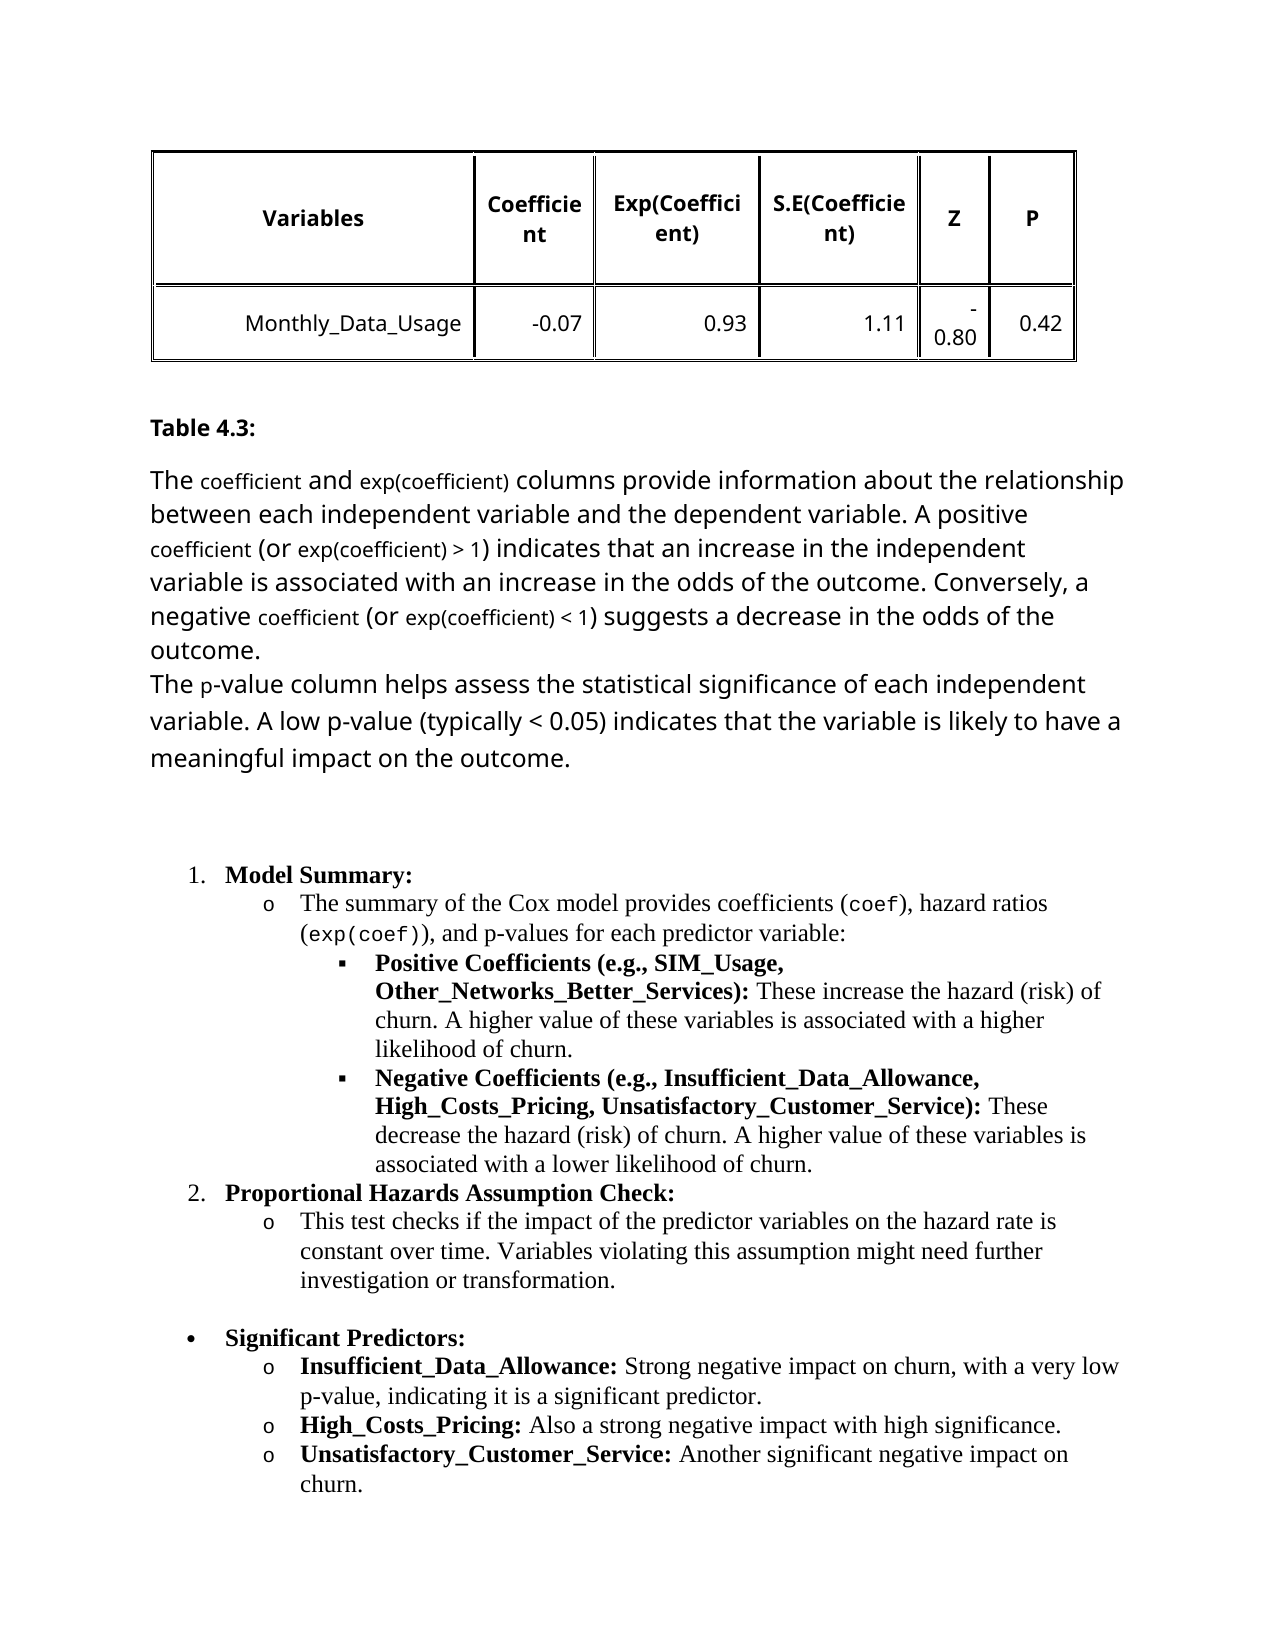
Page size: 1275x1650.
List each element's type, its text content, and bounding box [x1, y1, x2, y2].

table_header Coefficient [474, 153, 595, 283]
table_cell 0.42 [989, 283, 1074, 358]
list This test checks if the impact of the predictor variables on the hazard rate is constant over time. Variables violating this assumption might need further investigation or transformation. [262, 1206, 1125, 1293]
list Proportional Hazards Assumption Check: [187, 1178, 1125, 1206]
table_cell 0.93 [595, 287, 759, 358]
list Positive Coefficients (e.g., SIM_Usage, Other_Networks_Better_Services): These increase the hazard (risk) of churn. A higher value of these variables is associated with a higher likelihood of churn. [337, 948, 1125, 1063]
list High_Costs_Pricing: Also a strong negative impact with high significance. [262, 1410, 1125, 1439]
text Table 4.3: [150, 412, 1125, 443]
list Model Summary: [187, 860, 1125, 888]
list The summary of the Cox model provides coefficients (coef), hazard ratios (exp(coef)), and p-values for each predictor variable: [262, 888, 1125, 948]
list Insufficient_Data_Allowance: Strong negative impact on churn, with a very low p-value, indicating it is a significant predictor. [262, 1351, 1125, 1410]
text The p-value column helps assess the statistical significance of each independent variable. A low p-value (typically < 0.05) indicates that the variable is likely to have a meaningful impact on the outcome. [150, 667, 1125, 774]
table_cell Monthly_Data_Usage [154, 283, 474, 358]
table_header S.E(Coefficient) [759, 152, 919, 283]
table_header P [989, 153, 1073, 283]
list Unsatisfactory_Customer_Service: Another significant negative impact on churn. [262, 1439, 1125, 1498]
table_header Exp(Coefficient) [595, 153, 759, 283]
list Negative Coefficients (e.g., Insufficient_Data_Allowance, High_Costs_Pricing, Unsatisfactory_Customer_Service): These decrease the hazard (risk) of churn. A higher value of these variables is associated with a lower likelihood of churn. [337, 1063, 1125, 1178]
table_header Z [919, 153, 989, 283]
table_cell -0.80 [919, 287, 989, 358]
table_header Variables [154, 152, 474, 283]
table_cell -0.07 [474, 287, 595, 358]
table_cell 1.11 [759, 283, 919, 358]
text The coefficient and exp(coefficient) columns provide information about the relationship between each independent variable and the dependent variable. A positive coefficient (or exp(coefficient) > 1) indicates that an increase in the independent variable is associated with an increase in the odds of the outcome. Conversely, a negative coefficient (or exp(coefficient) < 1) suggests a decrease in the odds of the outcome. [150, 462, 1125, 667]
list Significant Predictors: [187, 1323, 1125, 1351]
